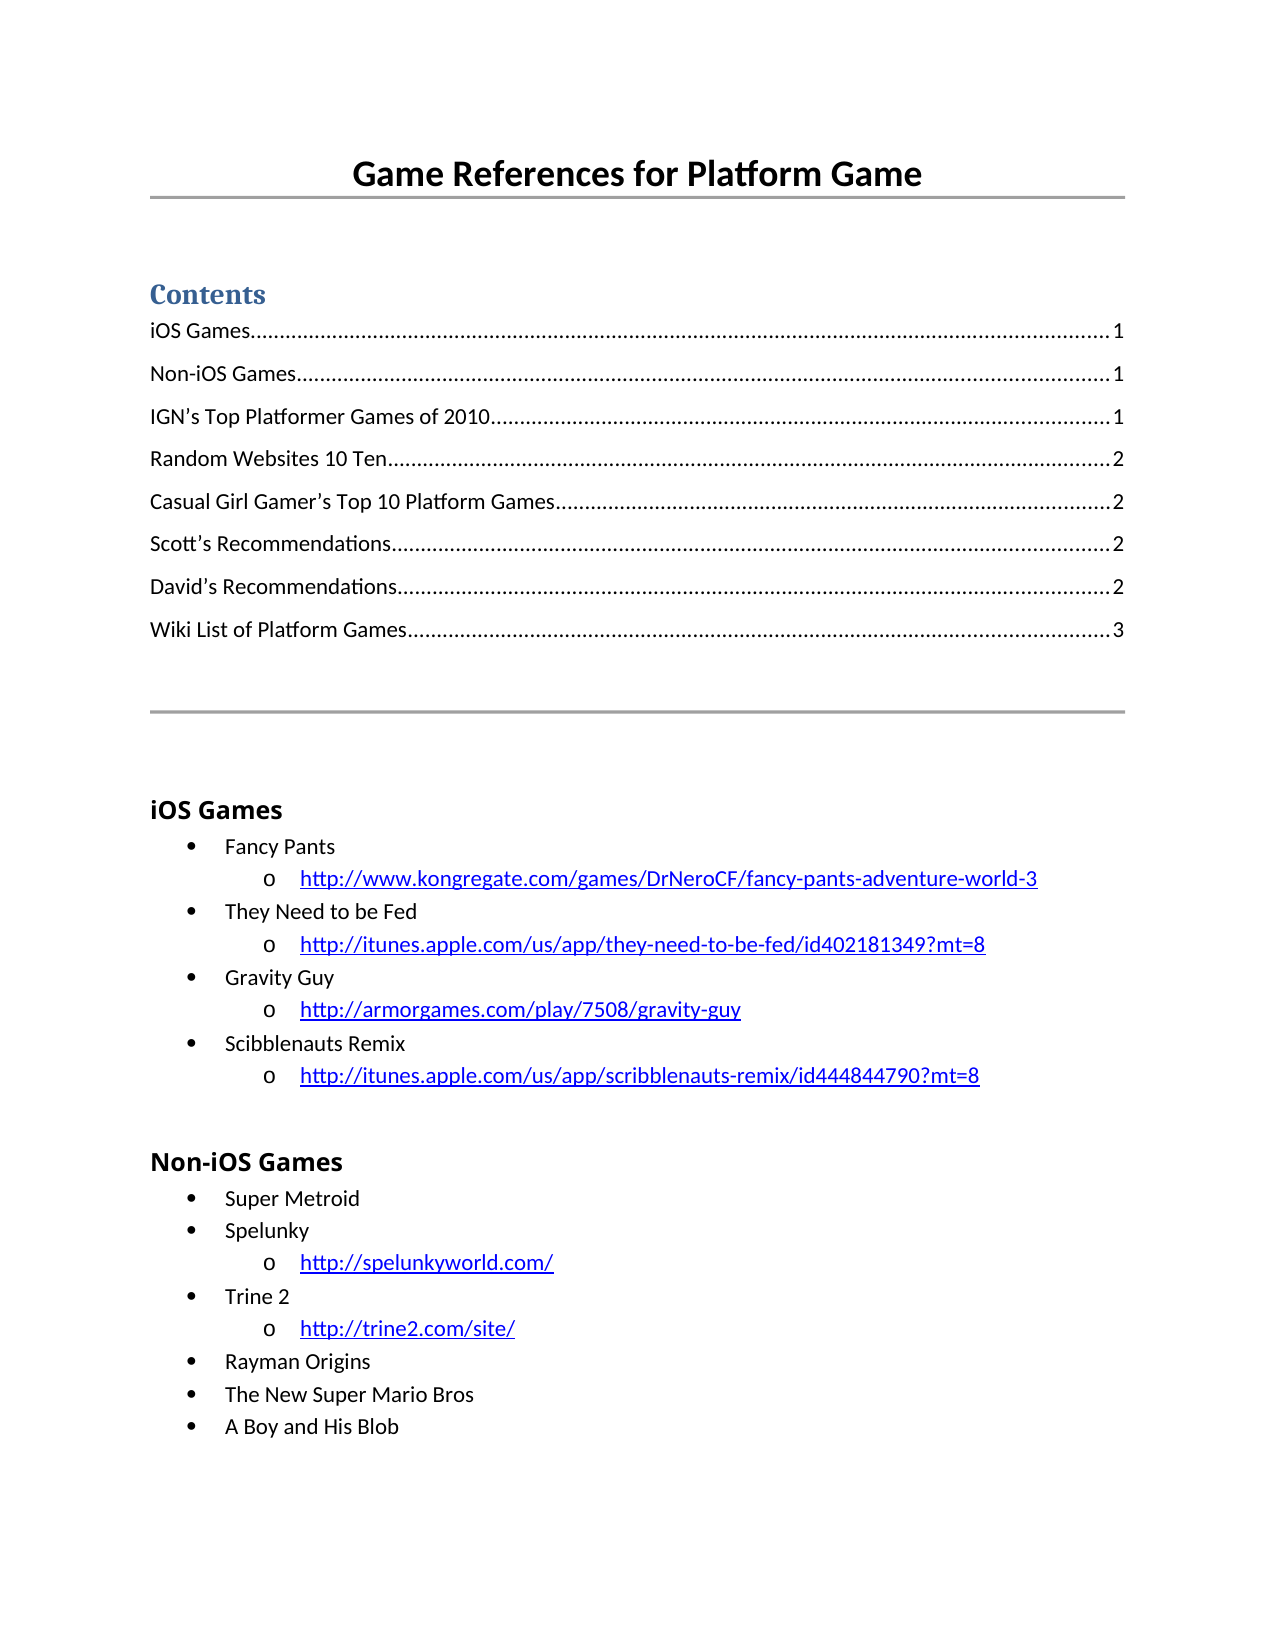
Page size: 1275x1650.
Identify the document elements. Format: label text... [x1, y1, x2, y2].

list Rayman Origins [187, 1347, 1125, 1376]
list http://www.kongregate.com/games/DrNeroCF/fancy-pants-adventure-world-3 [262, 864, 1125, 893]
list http://spelunkyworld.com/ [262, 1248, 1125, 1277]
list Spelunky [187, 1216, 1125, 1244]
list http://itunes.apple.com/us/app/they-need-to-be-fed/id402181349?mt=8 [262, 930, 1125, 959]
list Trine 2 [187, 1282, 1125, 1310]
subtitle iOS Games [150, 793, 1125, 827]
subtitle Non-iOS Games [150, 1145, 1125, 1179]
list Super Metroid [187, 1184, 1125, 1212]
text Game References for Platform Game [150, 150, 1125, 195]
list http://trine2.com/site/ [262, 1314, 1125, 1343]
list They Need to be Fed [187, 897, 1125, 926]
list Fancy Pants [187, 832, 1125, 860]
list Gravity Guy [187, 963, 1125, 991]
list http://armorgames.com/play/7508/gravity-guy [262, 995, 1125, 1024]
list A Boy and His Blob [187, 1412, 1125, 1440]
list http://itunes.apple.com/us/app/scribblenauts-remix/id444844790?mt=8 [262, 1061, 1125, 1090]
list Scibblenauts Remix [187, 1029, 1125, 1057]
list The New Super Mario Bros [187, 1380, 1125, 1408]
